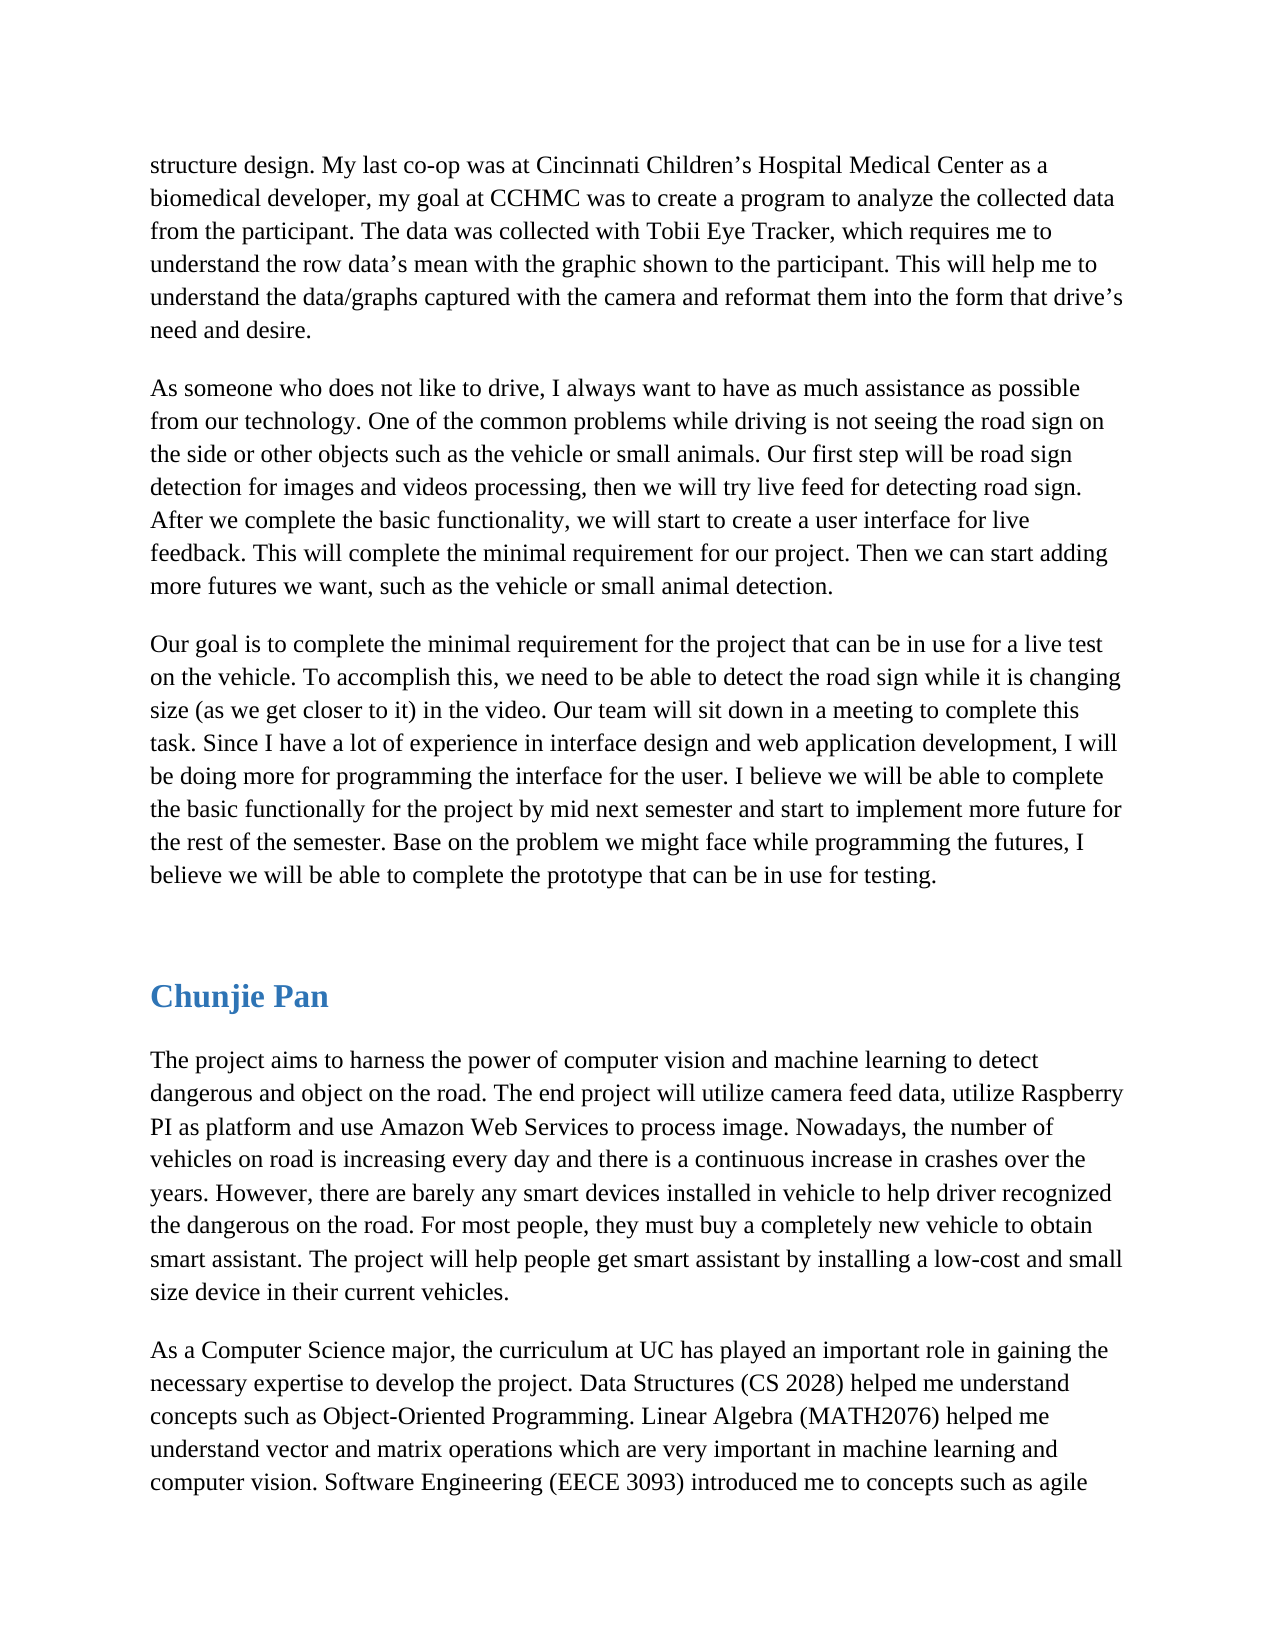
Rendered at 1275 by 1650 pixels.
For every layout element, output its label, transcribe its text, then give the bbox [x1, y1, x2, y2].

text As someone who does not like to drive, I always want to have as much assistance as possible from our technology. One of the common problems while driving is not seeing the road sign on the side or other objects such as the vehicle or small animals. Our first step will be road sign detection for images and videos processing, then we will try live feed for detecting road sign. After we complete the basic functionality, we will start to create a user interface for live feedback. This will complete the minimal requirement for our project. Then we can start adding more futures we want, such as the vehicle or small animal detection. [150, 373, 1125, 600]
text The project aims to harness the power of computer vision and machine learning to detect dangerous and object on the road. The end project will utilize camera feed data, utilize Raspberry PI as platform and use Amazon Web Services to process image. Nowadays, the number of vehicles on road is increasing every day and there is a continuous increase in crashes over the years. However, there are barely any smart devices installed in vehicle to help driver recognized the dangerous on the road. For most people, they must buy a completely new vehicle to obtain smart assistant. The project will help people get smart assistant by installing a low-cost and small size device in their current vehicles. [150, 1046, 1125, 1305]
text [150, 1335, 1125, 1496]
subtitle Chunjie Pan [150, 976, 1125, 1015]
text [150, 150, 1125, 344]
text Our goal is to complete the minimal requirement for the project that can be in use for a live test on the vehicle. To accomplish this, we need to be able to detect the road sign while it is changing size (as we get closer to it) in the video. Our team will sit down in a meeting to complete this task. Since I have a lot of experience in interface design and web application development, I will be doing more for programming the interface for the user. I believe we will be able to complete the basic functionally for the project by mid next semester and start to implement more future for the rest of the semester. Base on the problem we might face while programming the futures, I believe we will be able to complete the prototype that can be in use for testing. [150, 629, 1125, 889]
